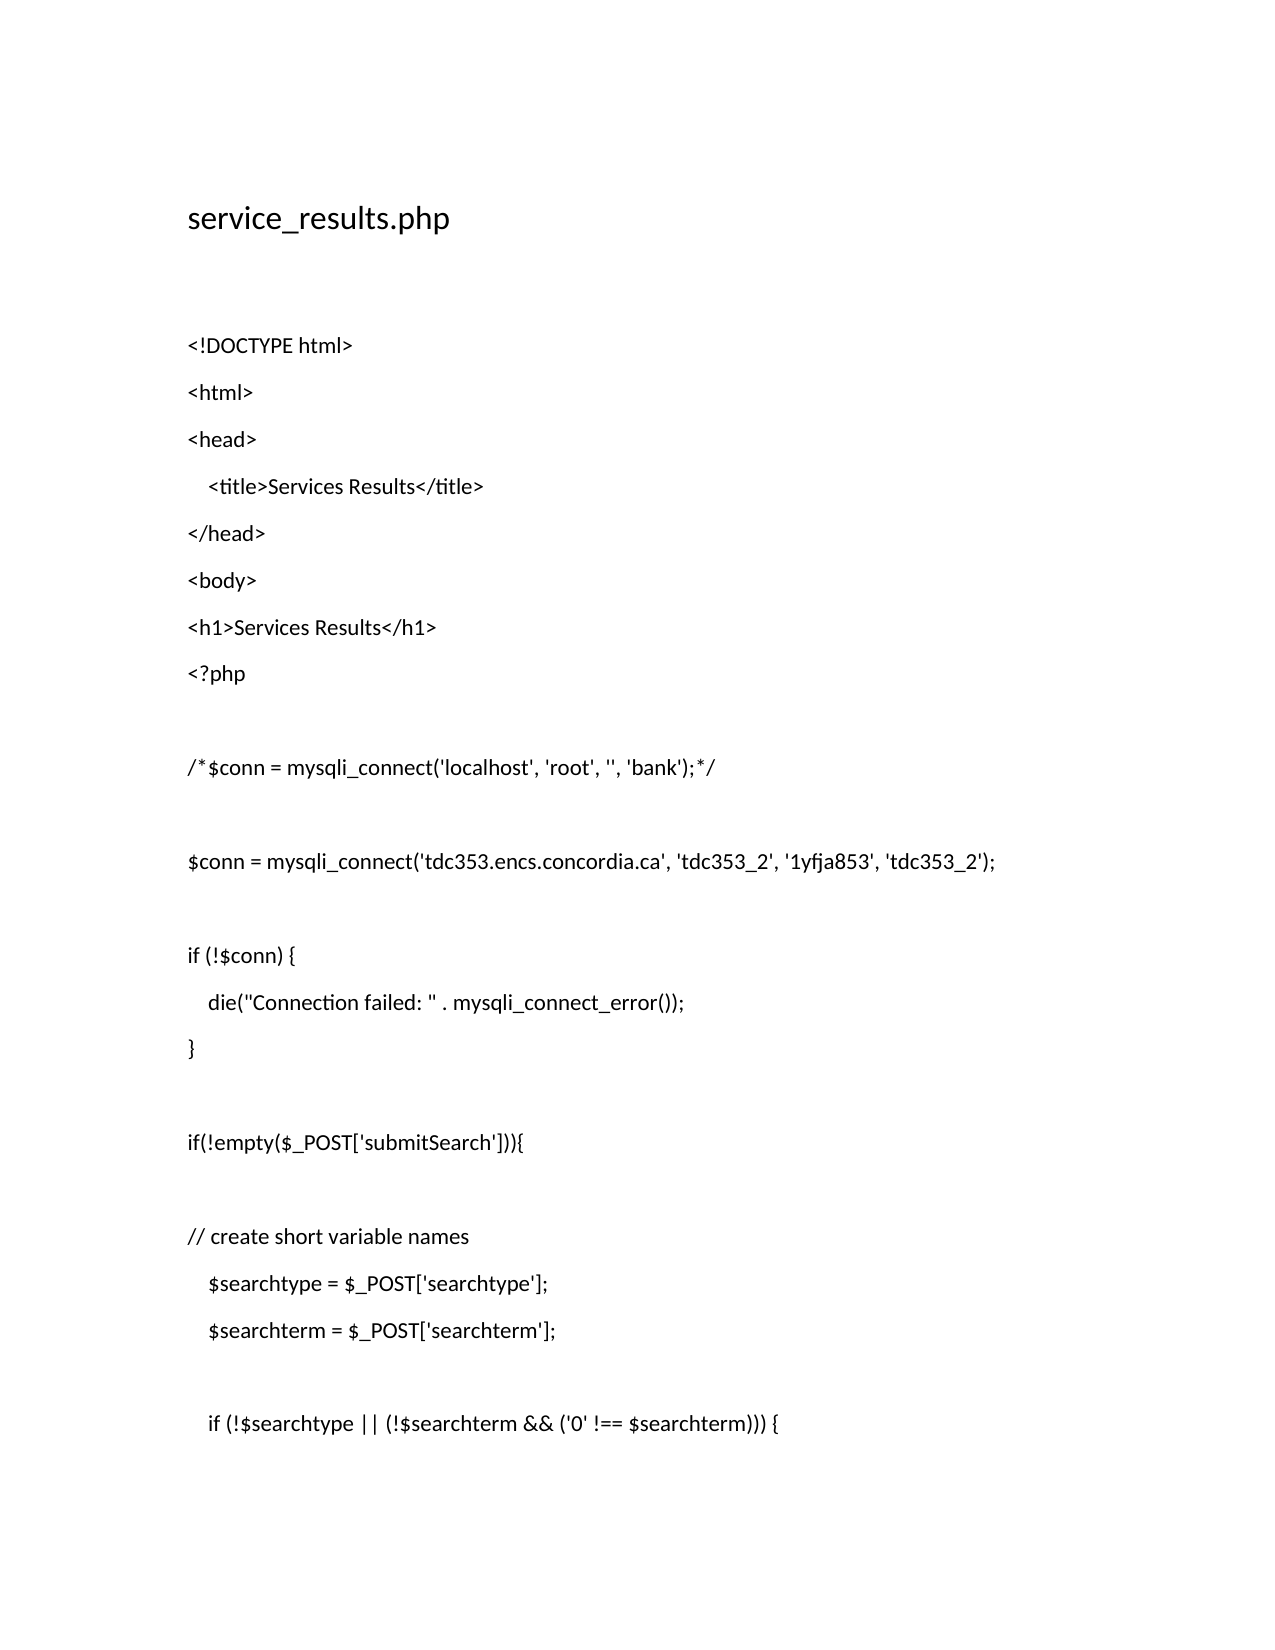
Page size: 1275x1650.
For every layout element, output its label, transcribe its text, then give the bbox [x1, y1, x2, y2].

text <head> [187, 425, 1087, 453]
text die("Connection failed: " . mysqli_connect_error()); [187, 988, 1087, 1016]
text // create short variable names [187, 1222, 1087, 1250]
text if(!empty($_POST['submitSearch'])){ [187, 1128, 1087, 1156]
text $searchterm = $_POST['searchterm']; [187, 1316, 1087, 1344]
text </head> [187, 519, 1087, 547]
text <?php [187, 659, 1087, 687]
text /*$conn = mysqli_connect('localhost', 'root', '', 'bank');*/ [187, 753, 1087, 781]
text <html> [187, 378, 1087, 406]
text <title>Services Results</title> [187, 472, 1087, 500]
text if (!$conn) { [187, 941, 1087, 969]
text $searchtype = $_POST['searchtype']; [187, 1269, 1087, 1297]
text } [187, 1034, 1087, 1062]
text <body> [187, 566, 1087, 594]
text <h1>Services Results</h1> [187, 613, 1087, 641]
text <!DOCTYPE html> [187, 331, 1087, 359]
text $conn = mysqli_connect('tdc353.encs.concordia.ca', 'tdc353_2', '1yfja853', 'tdc353_2'); [187, 847, 1087, 875]
text service_results.php [187, 197, 1087, 238]
text if (!$searchtype || (!$searchterm && ('0' !== $searchterm))) { [187, 1409, 1087, 1437]
